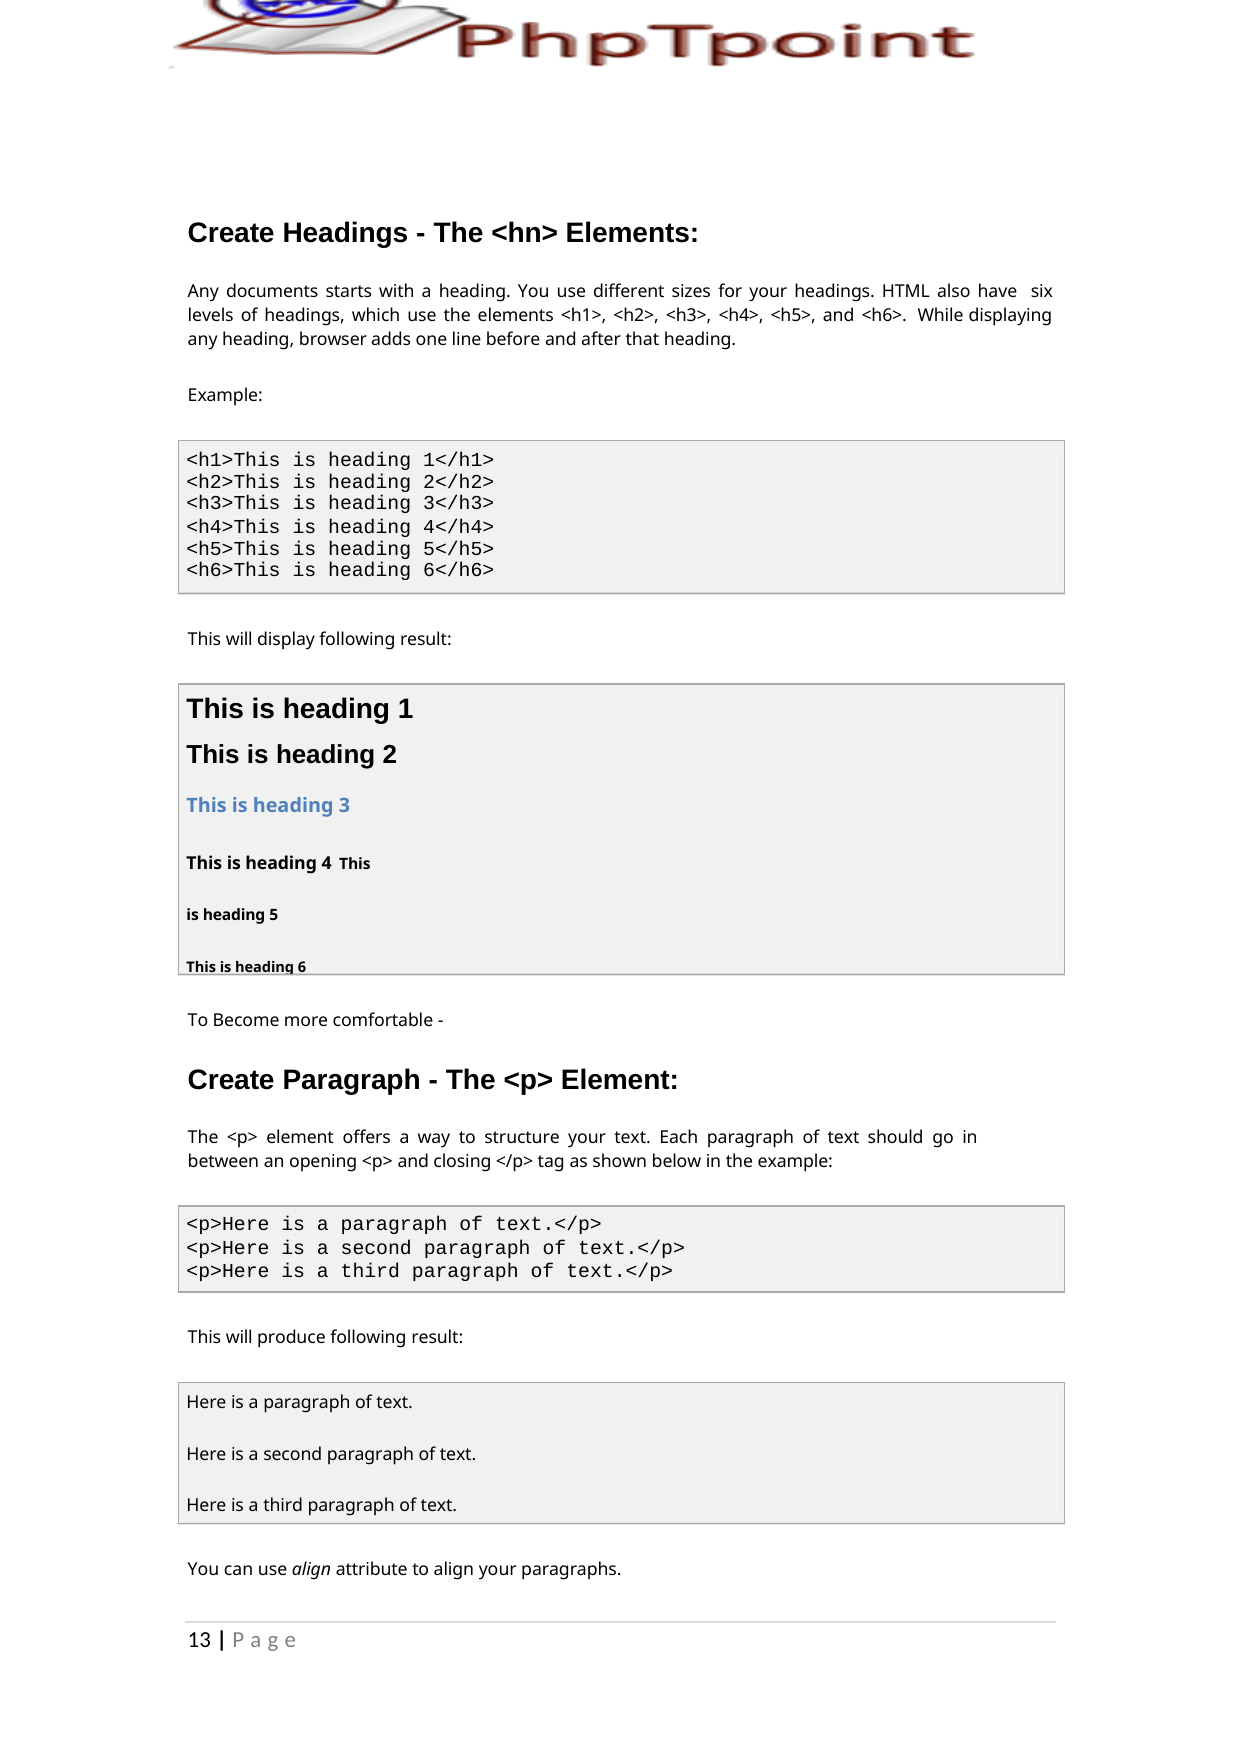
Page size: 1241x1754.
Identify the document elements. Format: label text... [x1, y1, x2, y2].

picture [168, 0, 1032, 112]
text This will display following result: [187, 627, 1076, 651]
text To Become more comfortable - [187, 1007, 1076, 1031]
text You can use align attribute to align your paragraphs. [187, 1556, 1076, 1581]
text Example: [187, 383, 1076, 407]
subtitle Create Paragraph - The <p> Element: [187, 1063, 1076, 1095]
subtitle Create Headings - The <hn> Elements: [187, 216, 1076, 249]
text The <p> element offers a way to structure your text. Each paragraph of text should go in between an opening <p> and closing </p> tag as shown below in the example: [187, 1125, 1053, 1173]
text Any documents starts with a heading. You use different sizes for your headings. HTML also have six levels of headings, which use the elements <h1>, <h2>, <h3>, <h4>, <h5>, and <h6>. While displaying any heading, browser adds one line before and after that heading. [187, 278, 1053, 350]
text This will produce following result: [187, 1324, 1076, 1349]
